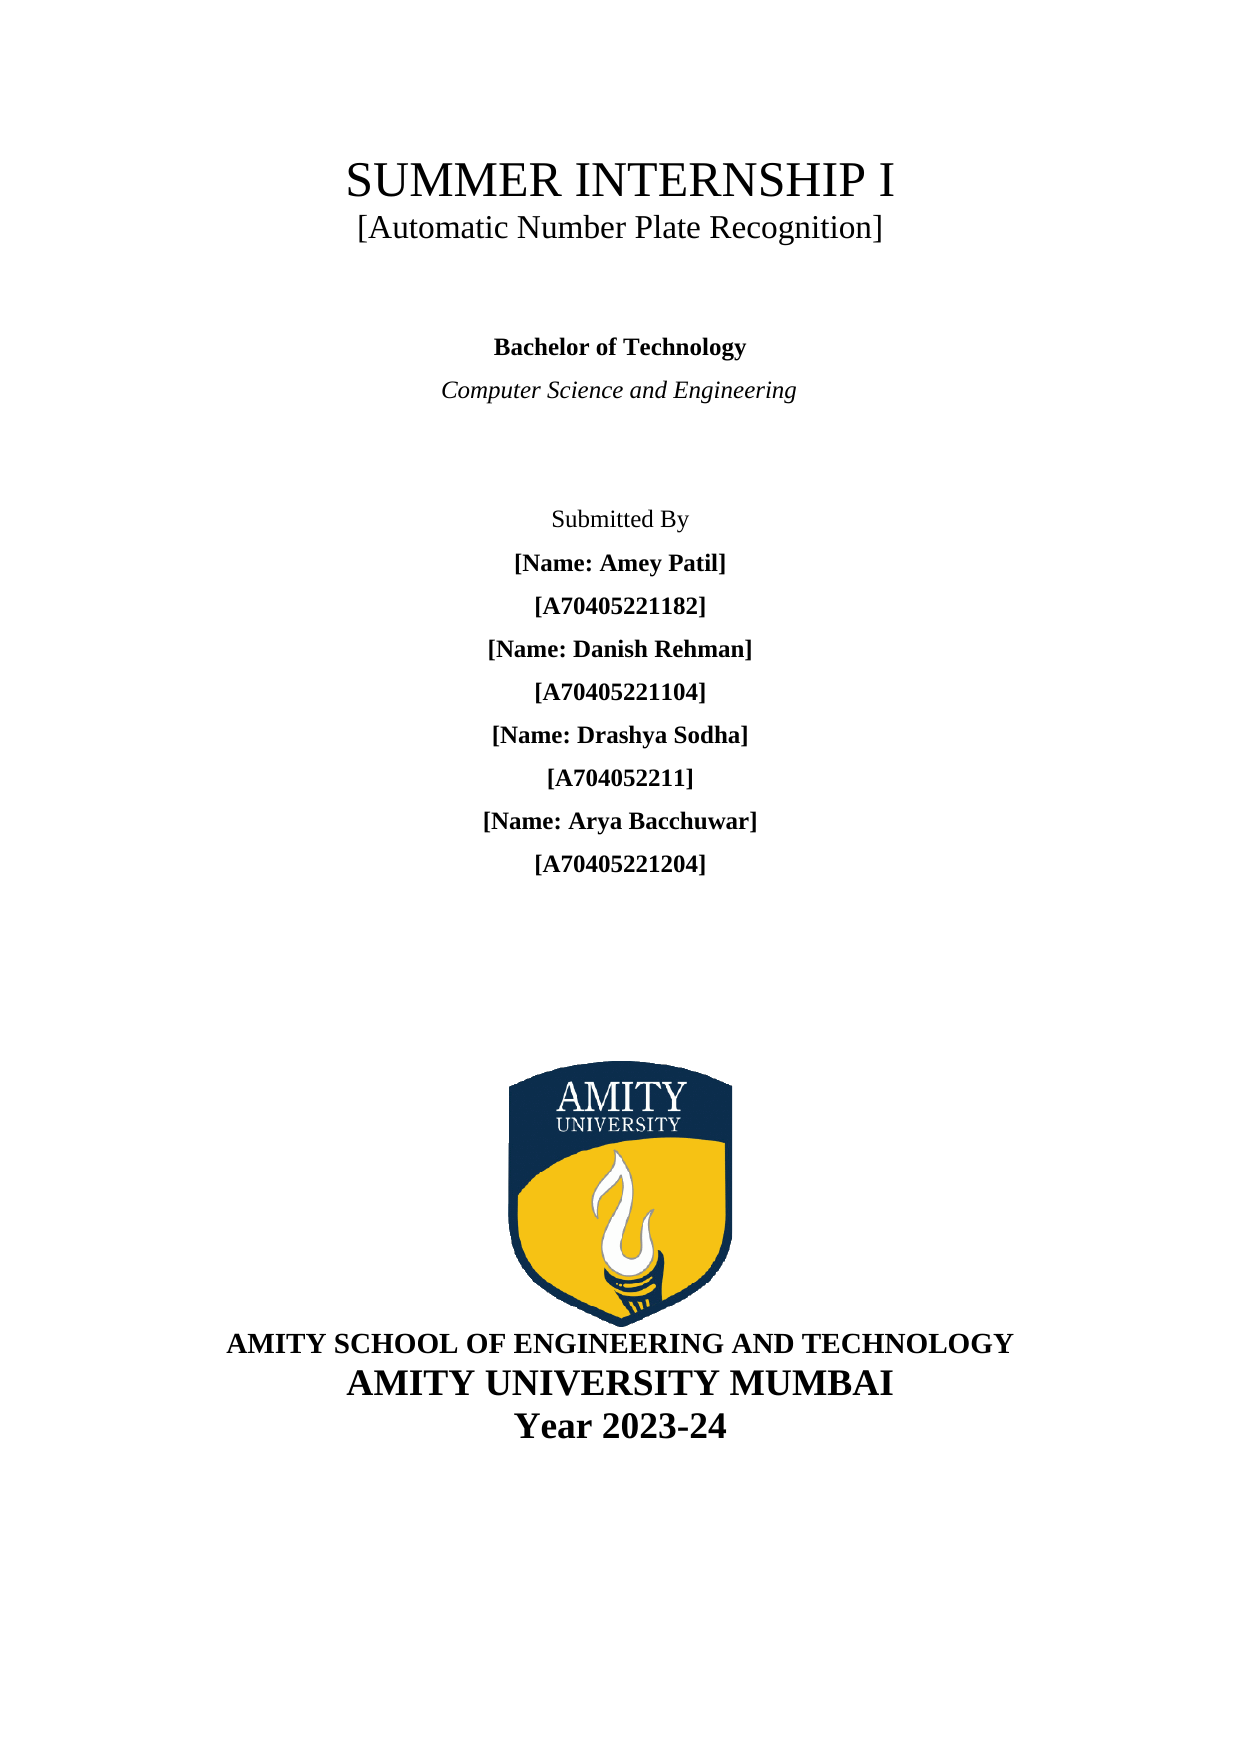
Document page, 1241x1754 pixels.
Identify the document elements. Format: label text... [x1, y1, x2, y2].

text AMITY SCHOOL OF ENGINEERING AND TECHNOLOGY [150, 1326, 1090, 1360]
text SUMMER INTERNSHIP I [150, 150, 1090, 207]
text [A70405221182] [150, 591, 1090, 619]
text [A70405221204] [150, 849, 1090, 878]
text Bachelor of Technology [150, 332, 1090, 361]
text [A704052211] [150, 763, 1090, 792]
text [A70405221104] [150, 677, 1090, 706]
text Computer Science and Engineering [150, 375, 1090, 404]
text [Name: Drashya Sodha] [150, 720, 1090, 749]
text Submitted By [150, 504, 1090, 533]
picture [508, 1061, 733, 1327]
text [Automatic Number Plate Recognition] [150, 207, 1090, 246]
text [Name: Arya Bacchuwar] [150, 806, 1090, 835]
text Year 2023-24 [150, 1403, 1090, 1446]
text AMITY UNIVERSITY MUMBAI [150, 1360, 1090, 1403]
text [Name: Danish Rehman] [150, 634, 1090, 663]
text [Name: Amey Patil] [150, 548, 1090, 576]
